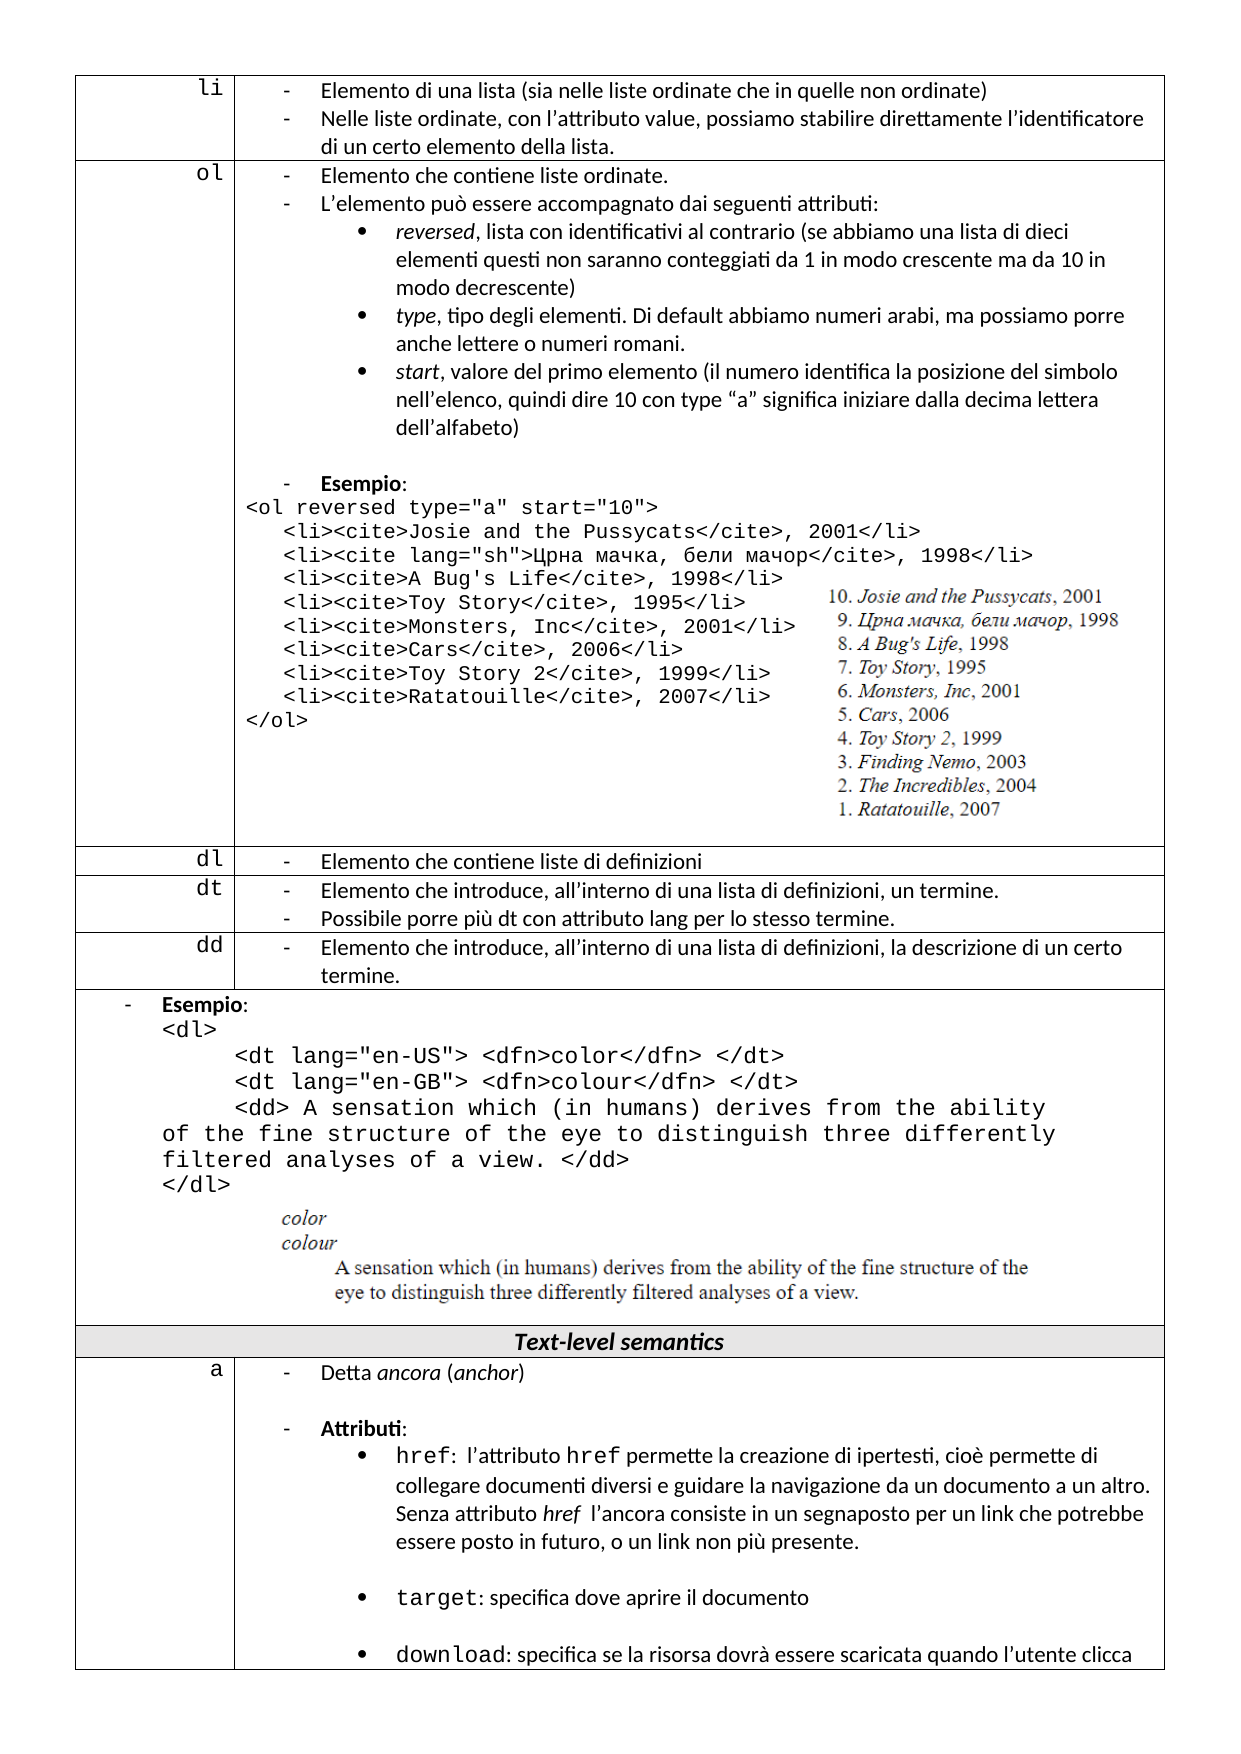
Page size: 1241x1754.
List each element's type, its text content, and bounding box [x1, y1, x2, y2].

picture [271, 1199, 1044, 1313]
table_cell Elemento che contiene liste ordinate. L’elemento può essere accompagnato dai seguenti attributi: reversed, lista con identificativi al contrario (se abbiamo una lista di dieci elementi questi non saranno conteggiati da 1 in modo crescente ma da 10 in modo decrescente) type, tipo degli elementi. Di default abbiamo numeri arabi, ma possiamo porre anche lettere o numeri romani. start, valore del primo elemento (il numero identifica la posizione del simbolo nell’elenco, quindi dire 10 con type “a” significa iniziare dalla decima lettera dell’alfabeto) Esempio: <ol reversed type="a" start="10"> <li><cite>Josie and the Pussycats</cite>, 2001</li> <li><cite lang="sh">Црна мачка, бели мачор</cite>, 1998</li> <li><cite>A Bug's Life</cite>, 1998</li> <li><cite>Toy Story</cite>, 1995</li> <li><cite>Monsters, Inc</cite>, 2001</li> <li><cite>Cars</cite>, 2006</li> <li><cite>Toy Story 2</cite>, 1999</li> <li><cite>Ratatouille</cite>, 2007</li> </ol> [235, 161, 1164, 846]
table_cell Elemento che contiene liste di definizioni [235, 847, 1164, 875]
table_cell Text-level semantics [76, 1326, 1164, 1357]
table_cell Elemento di una lista (sia nelle liste ordinate che in quelle non ordinate) Nelle liste ordinate, con l’attributo value, possiamo stabilire direttamente l’identificatore di un certo elemento della lista. [235, 76, 1164, 160]
picture [819, 577, 1138, 827]
table_cell Elemento che introduce, all’interno di una lista di definizioni, un termine. Possibile porre più dt con attributo lang per lo stesso termine. [235, 876, 1164, 932]
table_cell li [76, 76, 234, 160]
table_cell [235, 1358, 1164, 1669]
table_cell Elemento che introduce, all’interno di una lista di definizioni, la descrizione di un certo termine. [235, 933, 1164, 989]
table_cell ol [76, 161, 234, 846]
table_cell Esempio: <dl> <dt lang="en-US"> <dfn>color</dfn> </dt> <dt lang="en-GB"> <dfn>colour</dfn> </dt> <dd> A sensation which (in humans) derives from the ability of the fine structure of the eye to distinguish three differently filtered analyses of a view. </dd> </dl> [76, 990, 1164, 1325]
table_cell dt [76, 876, 234, 932]
table_cell a [76, 1358, 234, 1669]
table_cell dl [76, 847, 234, 875]
table_cell dd [76, 933, 234, 989]
